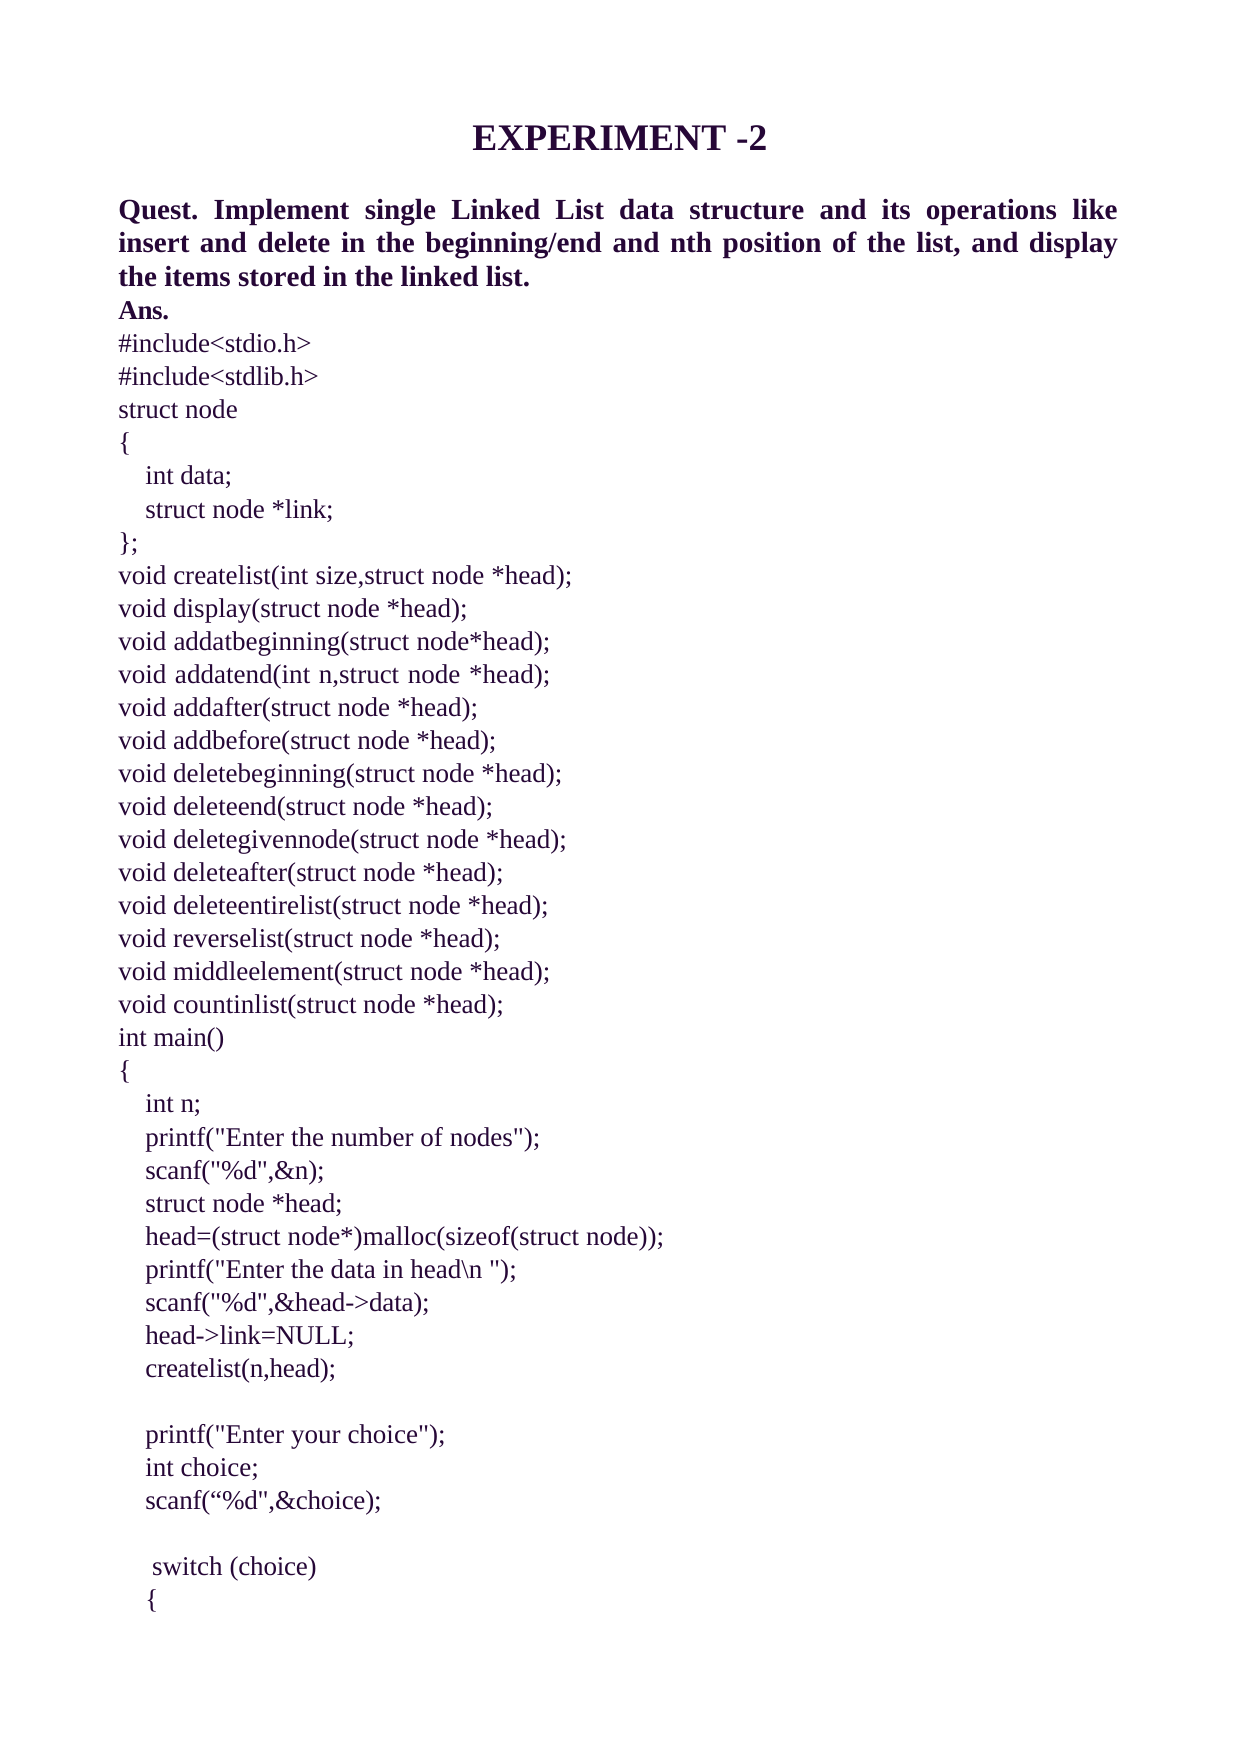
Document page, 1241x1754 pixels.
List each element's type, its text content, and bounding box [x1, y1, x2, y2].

text { [118, 1054, 1130, 1085]
text }; [118, 526, 1130, 557]
text printf("Enter your choice"); int choice; scanf(“%d",&choice); [145, 1418, 468, 1515]
text struct node *link; [145, 493, 1130, 524]
text { [145, 1583, 1130, 1614]
text int n; [145, 1087, 1130, 1119]
subtitle EXPERIMENT -2 [126, 115, 1114, 158]
text void deleteentirelist(struct node *head); void reverselist(struct node *head); void middleelement(struct node *head); void countinlist(struct node *head); [118, 889, 551, 1019]
text void deletebeginning(struct node *head); void deleteend(struct node *head); [118, 757, 572, 821]
text int main() [118, 1021, 1130, 1052]
text printf("Enter the number of nodes"); scanf("%d",&n); [145, 1121, 666, 1185]
text switch (choice) [152, 1550, 1130, 1581]
text void createlist(int size,struct node *head); void display(struct node *head); [118, 559, 572, 623]
text Ans. #include<stdio.h> #include<stdlib.h> struct node [118, 294, 336, 424]
text void addatbeginning(struct node*head); void addatend(int n,struct node *head); void addafter(struct node *head); [118, 625, 550, 722]
text { [118, 426, 1130, 457]
text void deletegivennode(struct node *head); void deleteafter(struct node *head); [118, 823, 572, 887]
text struct node *head; [145, 1187, 1130, 1218]
text void addbefore(struct node *head); [118, 724, 1130, 755]
subtitle Quest. Implement single Linked List data structure and its operations like insert and delete in the beginning/end and nth position of the list, and display the items stored in the linked list. [118, 192, 1118, 292]
text head=(struct node*)malloc(sizeof(struct node)); printf("Enter the data in head\n "); scanf("%d",&head->data); [145, 1220, 665, 1317]
text int data; [145, 459, 1130, 491]
text head->link=NULL; createlist(n,head); [145, 1319, 514, 1383]
